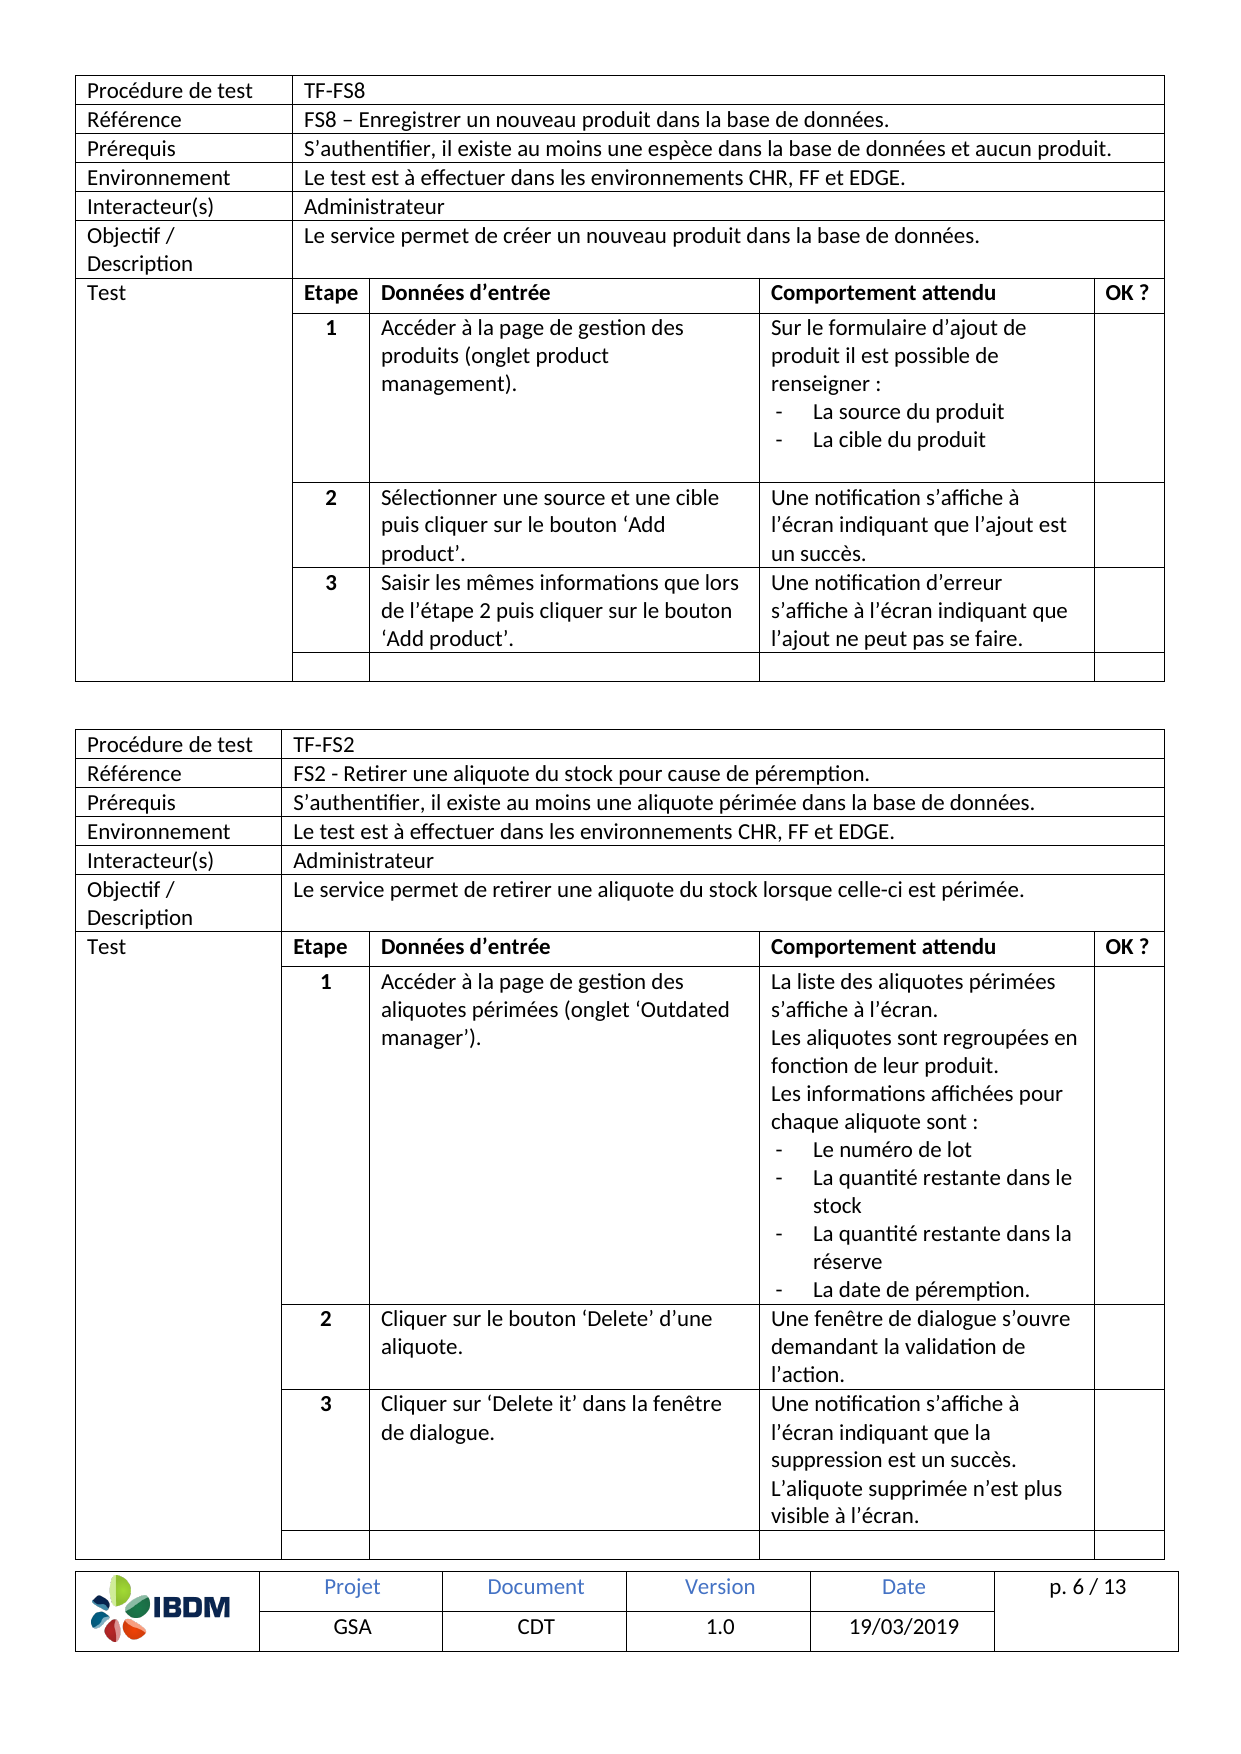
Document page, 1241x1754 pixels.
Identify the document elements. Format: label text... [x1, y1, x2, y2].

table_cell Accéder à la page de gestion des produits (onglet product management). [370, 314, 759, 482]
table_cell Le service permet de créer un nouveau produit dans la base de données. [293, 221, 1164, 277]
table_cell Données d’entrée [370, 279, 759, 312]
table_cell Interacteur(s) [76, 192, 292, 220]
table_cell Objectif / Description [76, 221, 292, 277]
table_cell Une notification s’affiche à l’écran indiquant que la suppression est un succès. L’aliquote supprimée n’est plus visible à l’écran. [760, 1390, 1094, 1530]
table_cell Référence [76, 105, 292, 133]
picture [85, 1573, 237, 1645]
table_cell Référence [76, 759, 281, 787]
table_cell [1095, 967, 1164, 1303]
table_cell [282, 1531, 369, 1559]
table_header TF-FS8 [293, 76, 1164, 104]
table_cell [1095, 1305, 1164, 1388]
table_cell Environnement [76, 163, 292, 191]
table_cell Sélectionner une source et une cible puis cliquer sur le bouton ‘Add product’. [370, 483, 759, 567]
table_cell [1095, 1531, 1164, 1559]
table_cell 1 [293, 314, 369, 482]
table_cell Objectif / Description [76, 875, 281, 931]
table_cell [293, 653, 369, 681]
table_cell [1095, 1390, 1164, 1530]
table_cell Une notification s’affiche à l’écran indiquant que l’ajout est un succès. [760, 483, 1094, 567]
table_cell [1095, 568, 1164, 652]
table_cell Une fenêtre de dialogue s’ouvre demandant la validation de l’action. [760, 1305, 1094, 1388]
table_cell [760, 653, 1094, 681]
table_cell Interacteur(s) [76, 846, 281, 874]
table_cell Cliquer sur ‘Delete it’ dans la fenêtre de dialogue. [370, 1390, 759, 1530]
table_cell Administrateur [293, 192, 1164, 220]
table_cell Administrateur [282, 846, 1164, 874]
table_cell 2 [293, 483, 369, 567]
table_header Procédure de test [76, 730, 281, 758]
table_cell Cliquer sur le bouton ‘Delete’ d’une aliquote. [370, 1305, 759, 1388]
table_cell Prérequis [76, 788, 281, 816]
table_cell [370, 1531, 759, 1559]
table_cell Le test est à effectuer dans les environnements CHR, FF et EDGE. [282, 817, 1164, 845]
table_cell Etape [293, 279, 369, 312]
table_cell [760, 1531, 1094, 1559]
table_cell 3 [282, 1390, 369, 1530]
table_cell Accéder à la page de gestion des aliquotes périmées (onglet ‘Outdated manager’). [370, 967, 759, 1303]
table_cell Etape [282, 932, 369, 966]
table_cell [1095, 483, 1164, 567]
table_cell FS2 - Retirer une aliquote du stock pour cause de péremption. [282, 759, 1164, 787]
table_cell 1 [282, 967, 369, 1303]
table_cell Comportement attendu [760, 279, 1094, 312]
table_cell Test [76, 279, 292, 681]
table_cell 3 [293, 568, 369, 652]
table_cell Prérequis [76, 134, 292, 162]
table_cell Données d’entrée [370, 932, 759, 966]
table_cell La liste des aliquotes périmées s’affiche à l’écran. Les aliquotes sont regroupées en fonction de leur produit. Les informations affichées pour chaque aliquote sont : Le numéro de lot La quantité restante dans le stock La quantité restante dans la réserve La date de péremption. [760, 967, 1094, 1303]
table_cell OK ? [1095, 932, 1164, 966]
table_cell [1095, 314, 1164, 482]
table_header TF-FS2 [282, 730, 1164, 758]
table_cell Une notification d’erreur s’affiche à l’écran indiquant que l’ajout ne peut pas se faire. [760, 568, 1094, 652]
table_cell [1095, 653, 1164, 681]
table_cell Saisir les mêmes informations que lors de l’étape 2 puis cliquer sur le bouton ‘Add product’. [370, 568, 759, 652]
table_cell Comportement attendu [760, 932, 1094, 966]
table_cell Le test est à effectuer dans les environnements CHR, FF et EDGE. [293, 163, 1164, 191]
table_cell FS8 – Enregistrer un nouveau produit dans la base de données. [293, 105, 1164, 133]
table_cell 2 [282, 1305, 369, 1388]
table_cell OK ? [1095, 279, 1164, 312]
table_cell S’authentifier, il existe au moins une aliquote périmée dans la base de données. [282, 788, 1164, 816]
table_cell Test [76, 932, 281, 1559]
table_cell S’authentifier, il existe au moins une espèce dans la base de données et aucun produit. [293, 134, 1164, 162]
table_cell [370, 653, 759, 681]
table_cell Sur le formulaire d’ajout de produit il est possible de renseigner : La source du produit La cible du produit [760, 314, 1094, 482]
table_cell Le service permet de retirer une aliquote du stock lorsque celle-ci est périmée. [282, 875, 1164, 931]
table_header Procédure de test [76, 76, 292, 104]
table_cell Environnement [76, 817, 281, 845]
